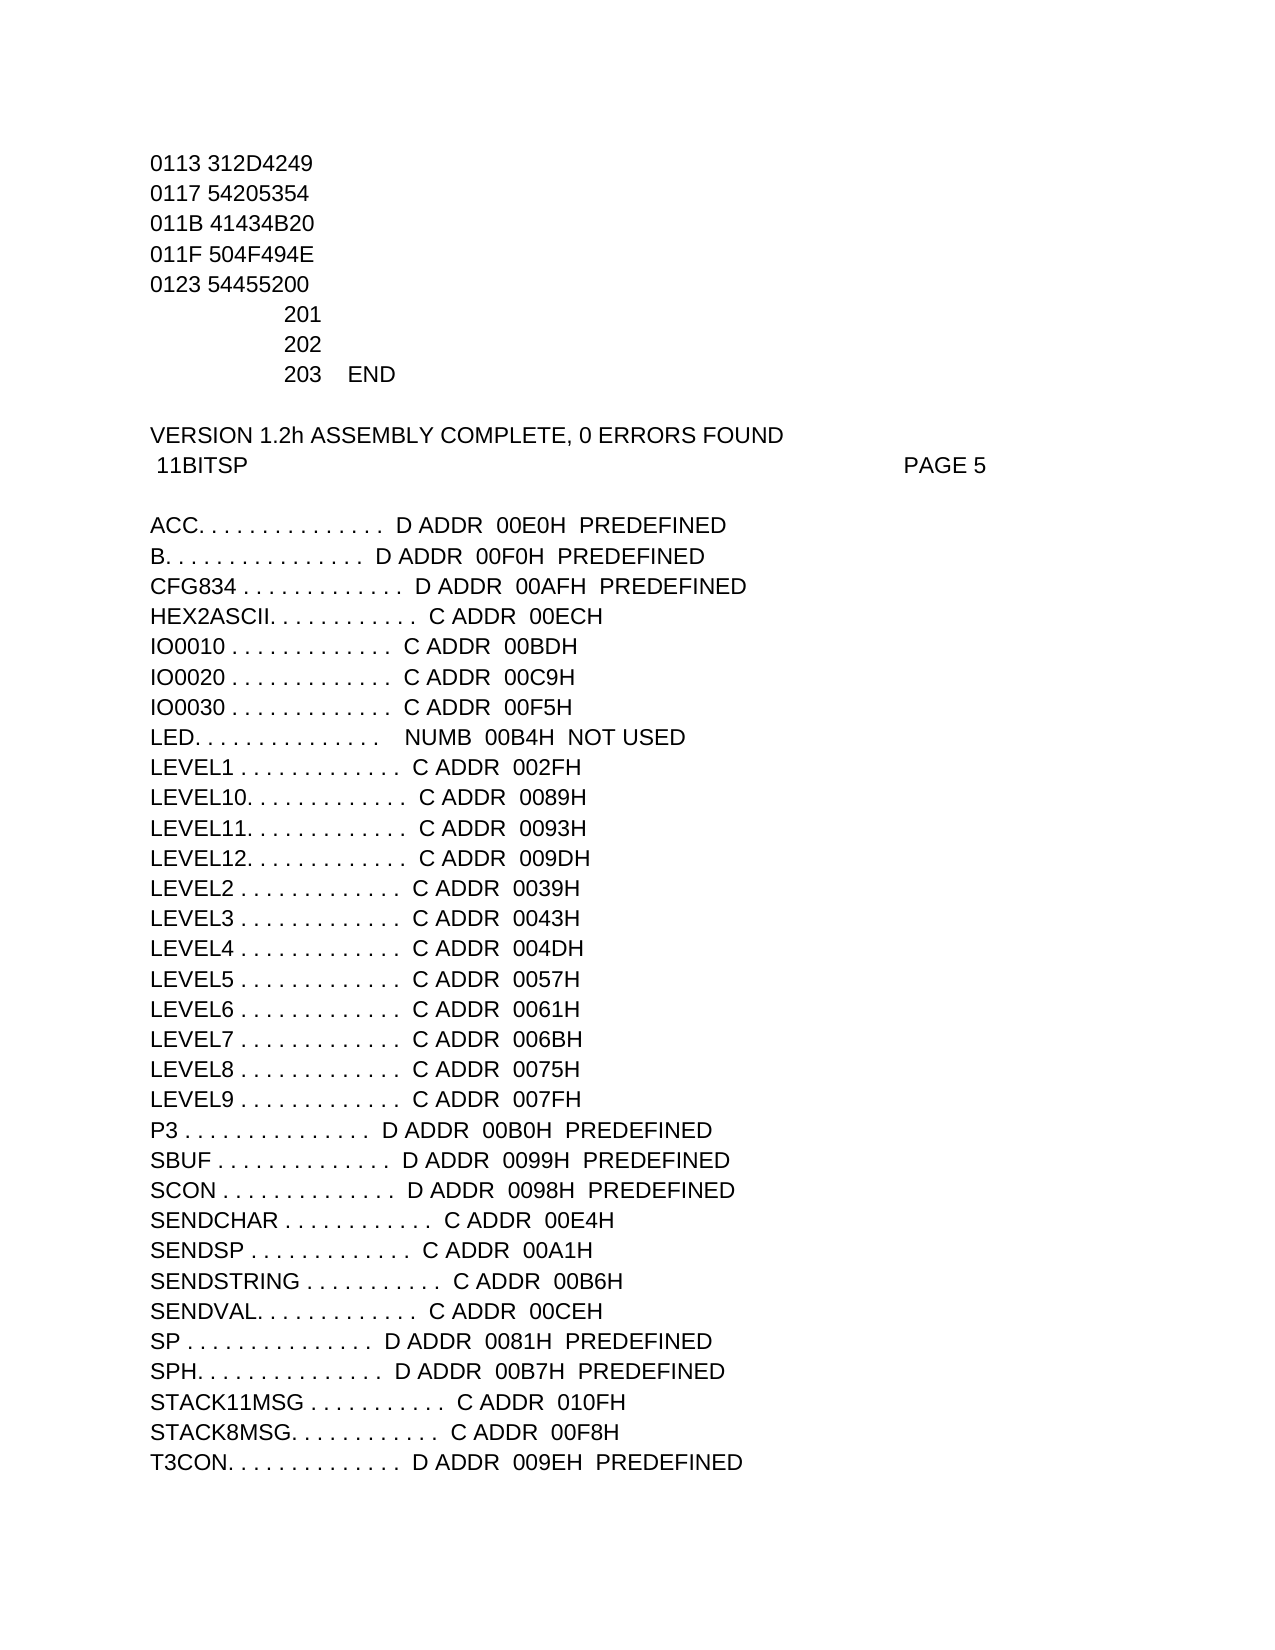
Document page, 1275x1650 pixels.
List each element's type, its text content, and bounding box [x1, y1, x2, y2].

text LEVEL6 . . . . . . . . . . . . . C ADDR 0061H [150, 996, 1125, 1022]
text 0117 54205354 [150, 180, 1125, 207]
text LEVEL7 . . . . . . . . . . . . . C ADDR 006BH [150, 1026, 1125, 1052]
text 202 [150, 331, 1125, 358]
text STACK8MSG. . . . . . . . . . . . C ADDR 00F8H [150, 1419, 1125, 1445]
text LEVEL1 . . . . . . . . . . . . . C ADDR 002FH [150, 754, 1125, 781]
text P3 . . . . . . . . . . . . . . . D ADDR 00B0H PREDEFINED [150, 1117, 1125, 1143]
text LEVEL5 . . . . . . . . . . . . . C ADDR 0057H [150, 966, 1125, 992]
text LEVEL12. . . . . . . . . . . . . C ADDR 009DH [150, 845, 1125, 871]
text SP . . . . . . . . . . . . . . . D ADDR 0081H PREDEFINED [150, 1328, 1125, 1354]
text VERSION 1.2h ASSEMBLY COMPLETE, 0 ERRORS FOUND [150, 422, 1125, 448]
text LEVEL11. . . . . . . . . . . . . C ADDR 0093H [150, 814, 1125, 841]
text SCON . . . . . . . . . . . . . . D ADDR 0098H PREDEFINED [150, 1177, 1125, 1203]
text CFG834 . . . . . . . . . . . . . D ADDR 00AFH PREDEFINED [150, 573, 1125, 599]
text ACC. . . . . . . . . . . . . . . D ADDR 00E0H PREDEFINED [150, 512, 1125, 539]
text 0113 312D4249 [150, 150, 1125, 176]
text SENDVAL. . . . . . . . . . . . . C ADDR 00CEH [150, 1298, 1125, 1324]
text 201 [150, 301, 1125, 327]
text SPH. . . . . . . . . . . . . . . D ADDR 00B7H PREDEFINED [150, 1358, 1125, 1385]
text LEVEL9 . . . . . . . . . . . . . C ADDR 007FH [150, 1086, 1125, 1113]
text T3CON. . . . . . . . . . . . . . D ADDR 009EH PREDEFINED [150, 1449, 1125, 1475]
text LEVEL2 . . . . . . . . . . . . . C ADDR 0039H [150, 875, 1125, 901]
text 0123 54455200 [150, 271, 1125, 297]
text IO0030 . . . . . . . . . . . . . C ADDR 00F5H [150, 694, 1125, 720]
text 011B 41434B20 [150, 210, 1125, 237]
text SENDCHAR . . . . . . . . . . . . C ADDR 00E4H [150, 1207, 1125, 1234]
text LEVEL3 . . . . . . . . . . . . . C ADDR 0043H [150, 905, 1125, 932]
text SENDSTRING . . . . . . . . . . . C ADDR 00B6H [150, 1268, 1125, 1294]
text LEVEL8 . . . . . . . . . . . . . C ADDR 0075H [150, 1056, 1125, 1083]
text IO0010 . . . . . . . . . . . . . C ADDR 00BDH [150, 633, 1125, 660]
text 011F 504F494E [150, 241, 1125, 267]
text LED. . . . . . . . . . . . . . . NUMB 00B4H NOT USED [150, 724, 1125, 750]
text 11BITSP PAGE 5 [150, 452, 1125, 478]
text LEVEL4 . . . . . . . . . . . . . C ADDR 004DH [150, 935, 1125, 962]
text SENDSP . . . . . . . . . . . . . C ADDR 00A1H [150, 1237, 1125, 1264]
text LEVEL10. . . . . . . . . . . . . C ADDR 0089H [150, 784, 1125, 811]
text B. . . . . . . . . . . . . . . . D ADDR 00F0H PREDEFINED [150, 543, 1125, 569]
text SBUF . . . . . . . . . . . . . . D ADDR 0099H PREDEFINED [150, 1147, 1125, 1173]
text IO0020 . . . . . . . . . . . . . C ADDR 00C9H [150, 663, 1125, 690]
text HEX2ASCII. . . . . . . . . . . . C ADDR 00ECH [150, 603, 1125, 629]
text STACK11MSG . . . . . . . . . . . C ADDR 010FH [150, 1388, 1125, 1415]
text 203 END [150, 361, 1125, 388]
